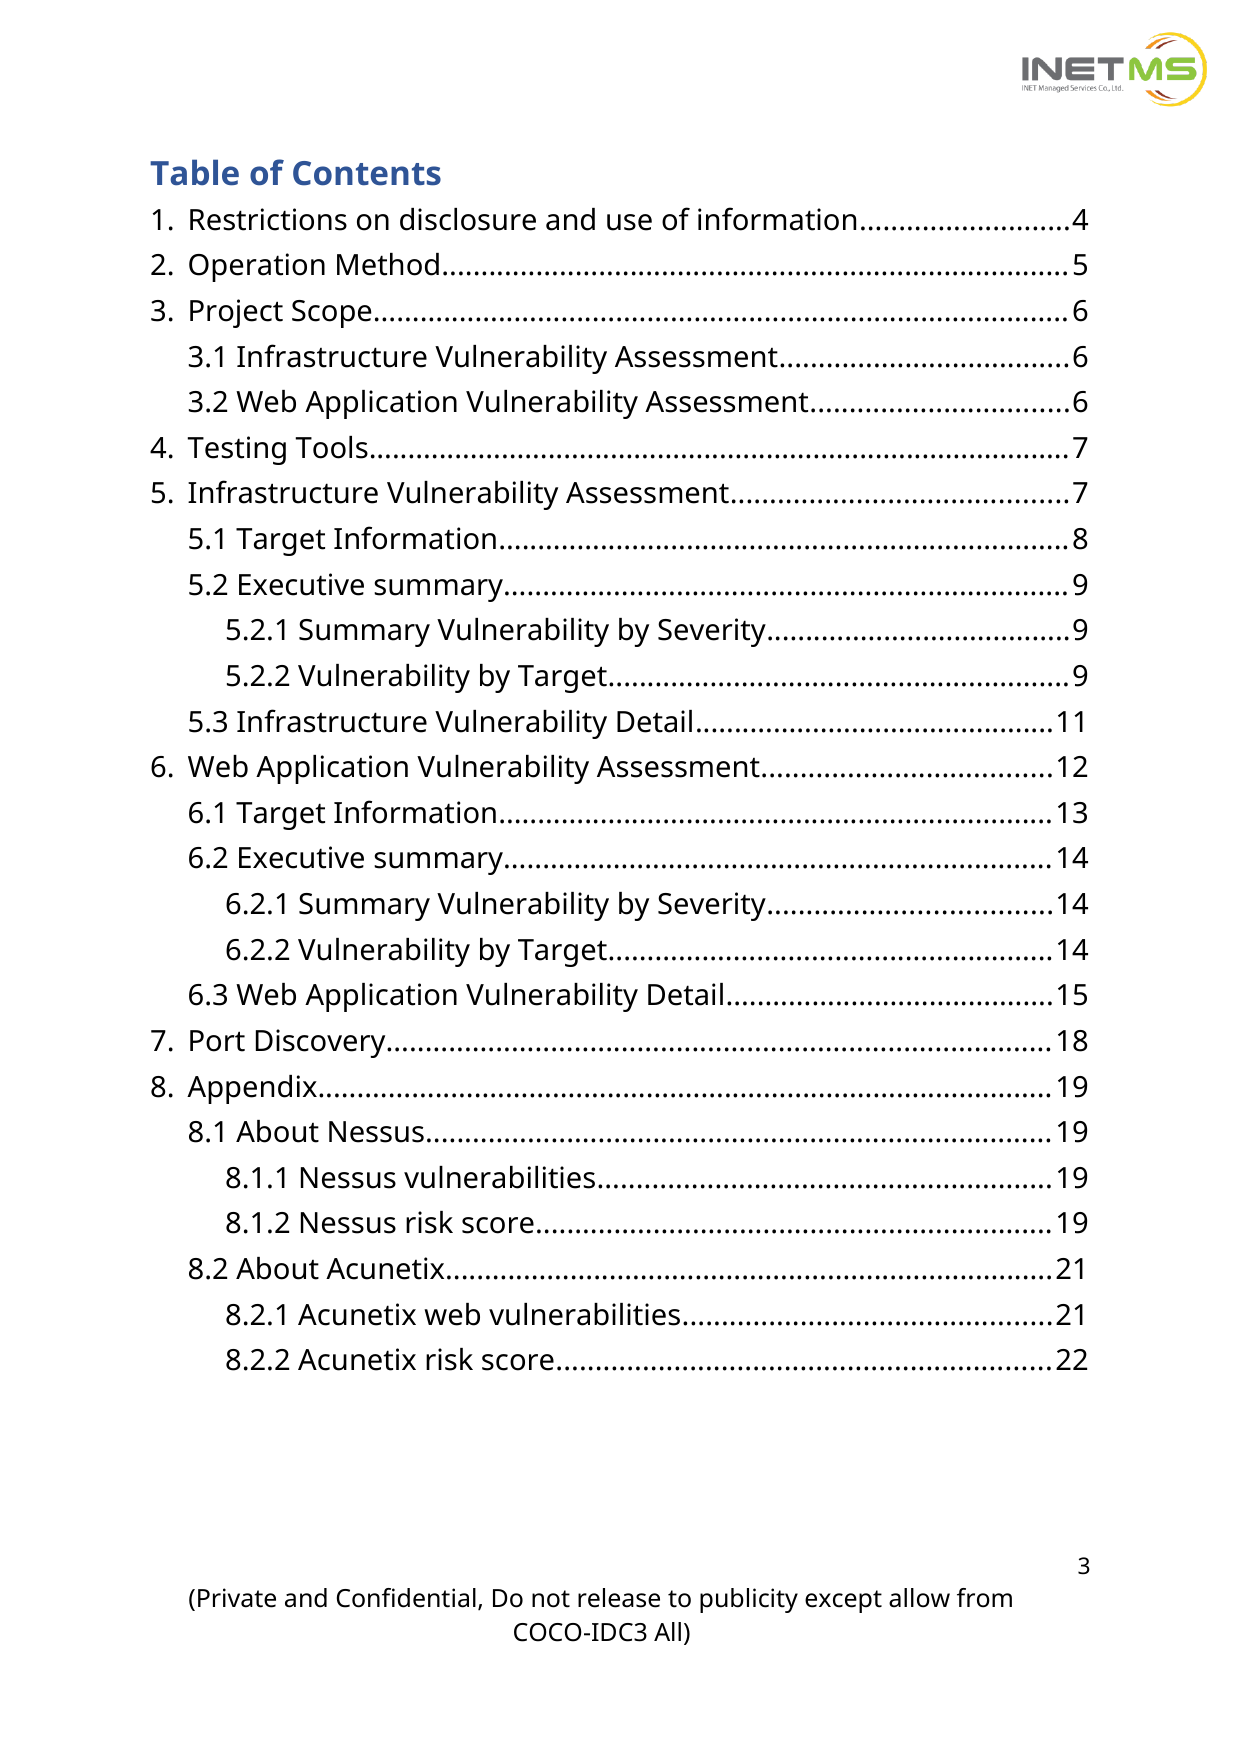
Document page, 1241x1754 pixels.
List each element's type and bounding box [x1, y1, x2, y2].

picture [1012, 29, 1211, 114]
